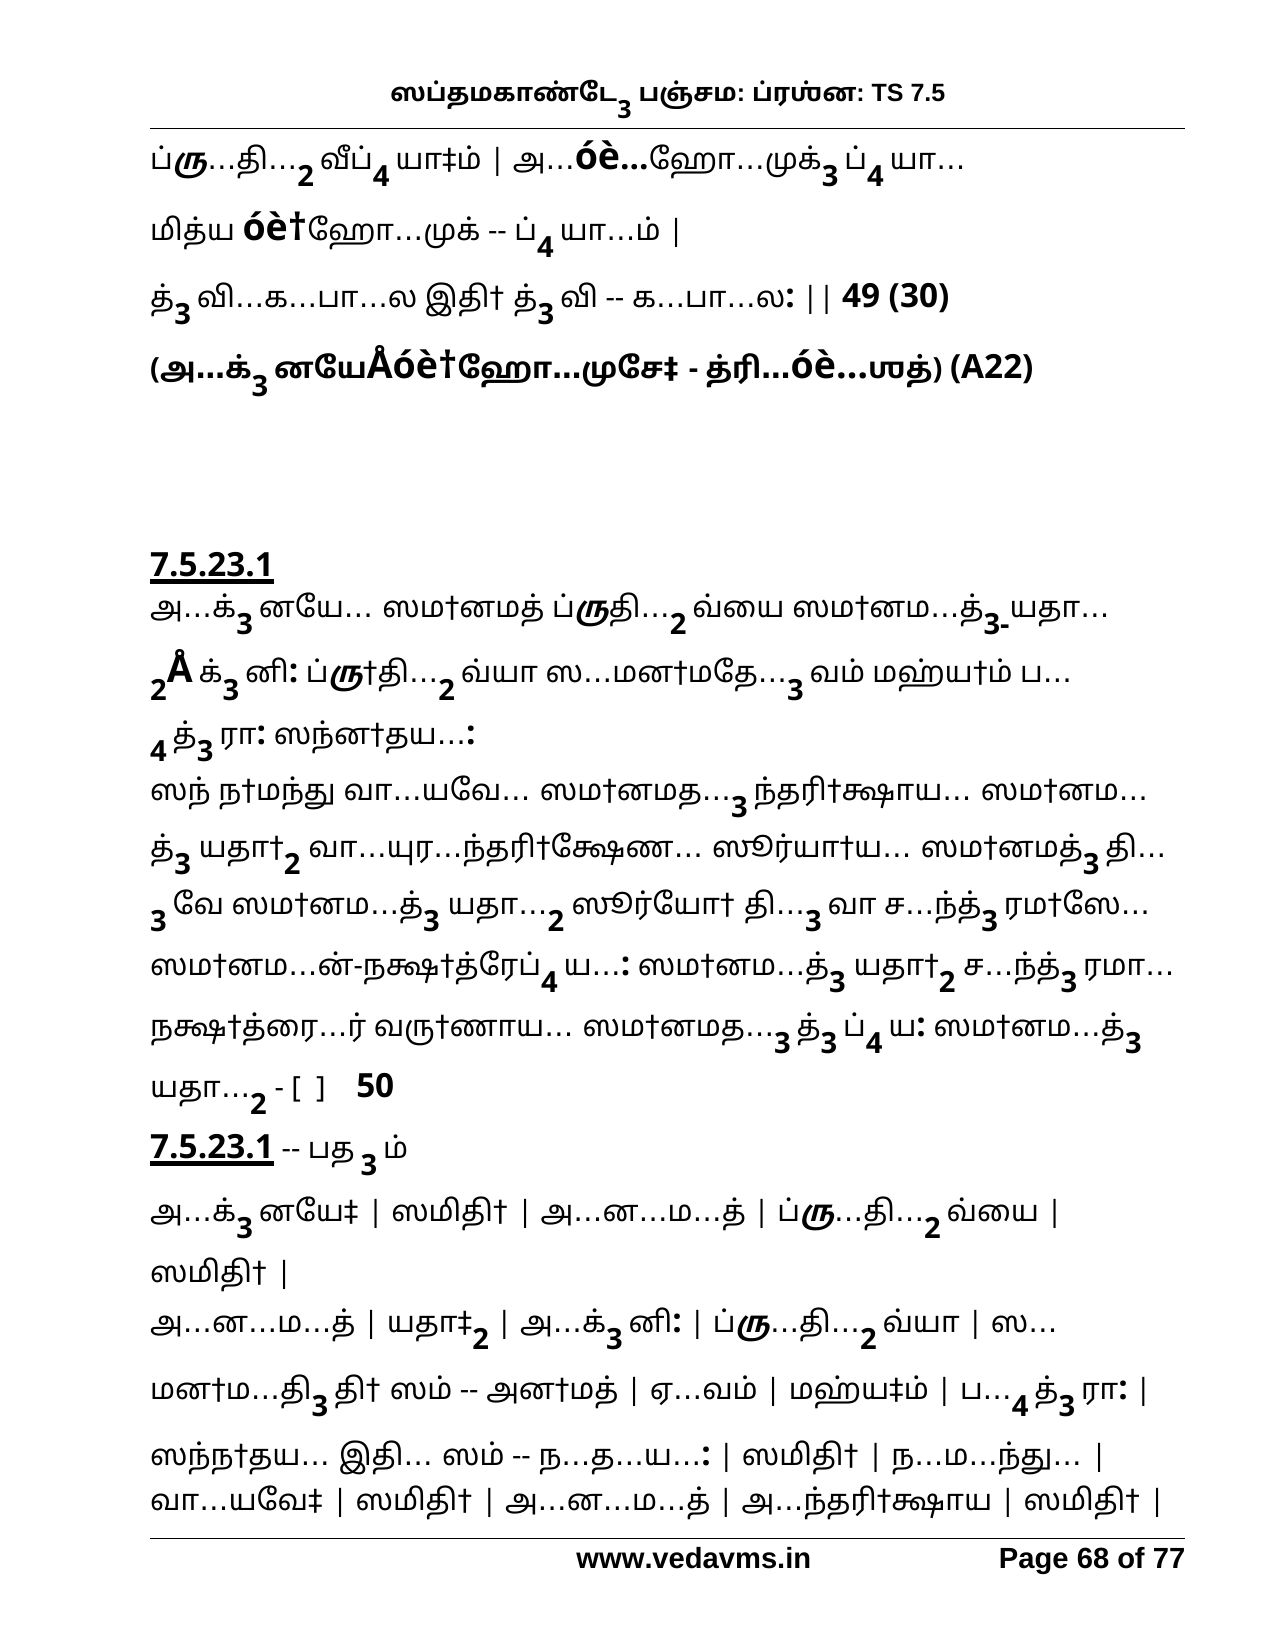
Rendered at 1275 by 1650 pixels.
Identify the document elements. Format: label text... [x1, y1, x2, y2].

text அ…க்3னயே‡ | ஸமிதி† | அ…ன…ம…த் | ப்ரு…தி…2வ்யை | ஸமிதி† | [150, 1190, 1185, 1293]
text (அ…க்3னயேÅóè†ஹோ…முசே‡ - த்ரி…óè…ஶத்) (A22) [150, 339, 1185, 404]
text அ…க்3னயே… ஸம†னமத் ப்ருதி…2வ்யை ஸம†னம…த்3-யதா…2Åக்3னி: ப்ரு†தி…2வ்யா ஸ…மன†மதே…3வம் மஹ்ய†ம் ப…4த்3ரா: ஸந்ன†தய…: ஸந் ந†மந்து வா…யவே… ஸம†னமத…3ந்தரி†க்ஷாய… ஸம†னம…த்3 யதா†2 வா…யுர…ந்தரி†க்ஷேண… ஸூர்யா†ய… ஸம†னமத்3தி…3வே ஸம†னம…த்3 யதா…2 ஸூர்யோ† தி…3வா ச…ந்த்3ரம†ஸே… ஸம†னம…ன்-நக்ஷ†த்ரேப்4ய…: ஸம†னம…த்3 யதா†2 ச…ந்த்3ரமா… நக்ஷ†த்ரை…ர் வரு†ணாய… ஸம†னமத…3த்3ப்4ய: ஸம†னம…த்3 யதா…2 - [ ] 50 [150, 586, 1185, 1123]
text 7.5.23.1 -- பத3ம் [150, 1123, 1185, 1184]
text 7.5.23.1 [150, 541, 1185, 586]
